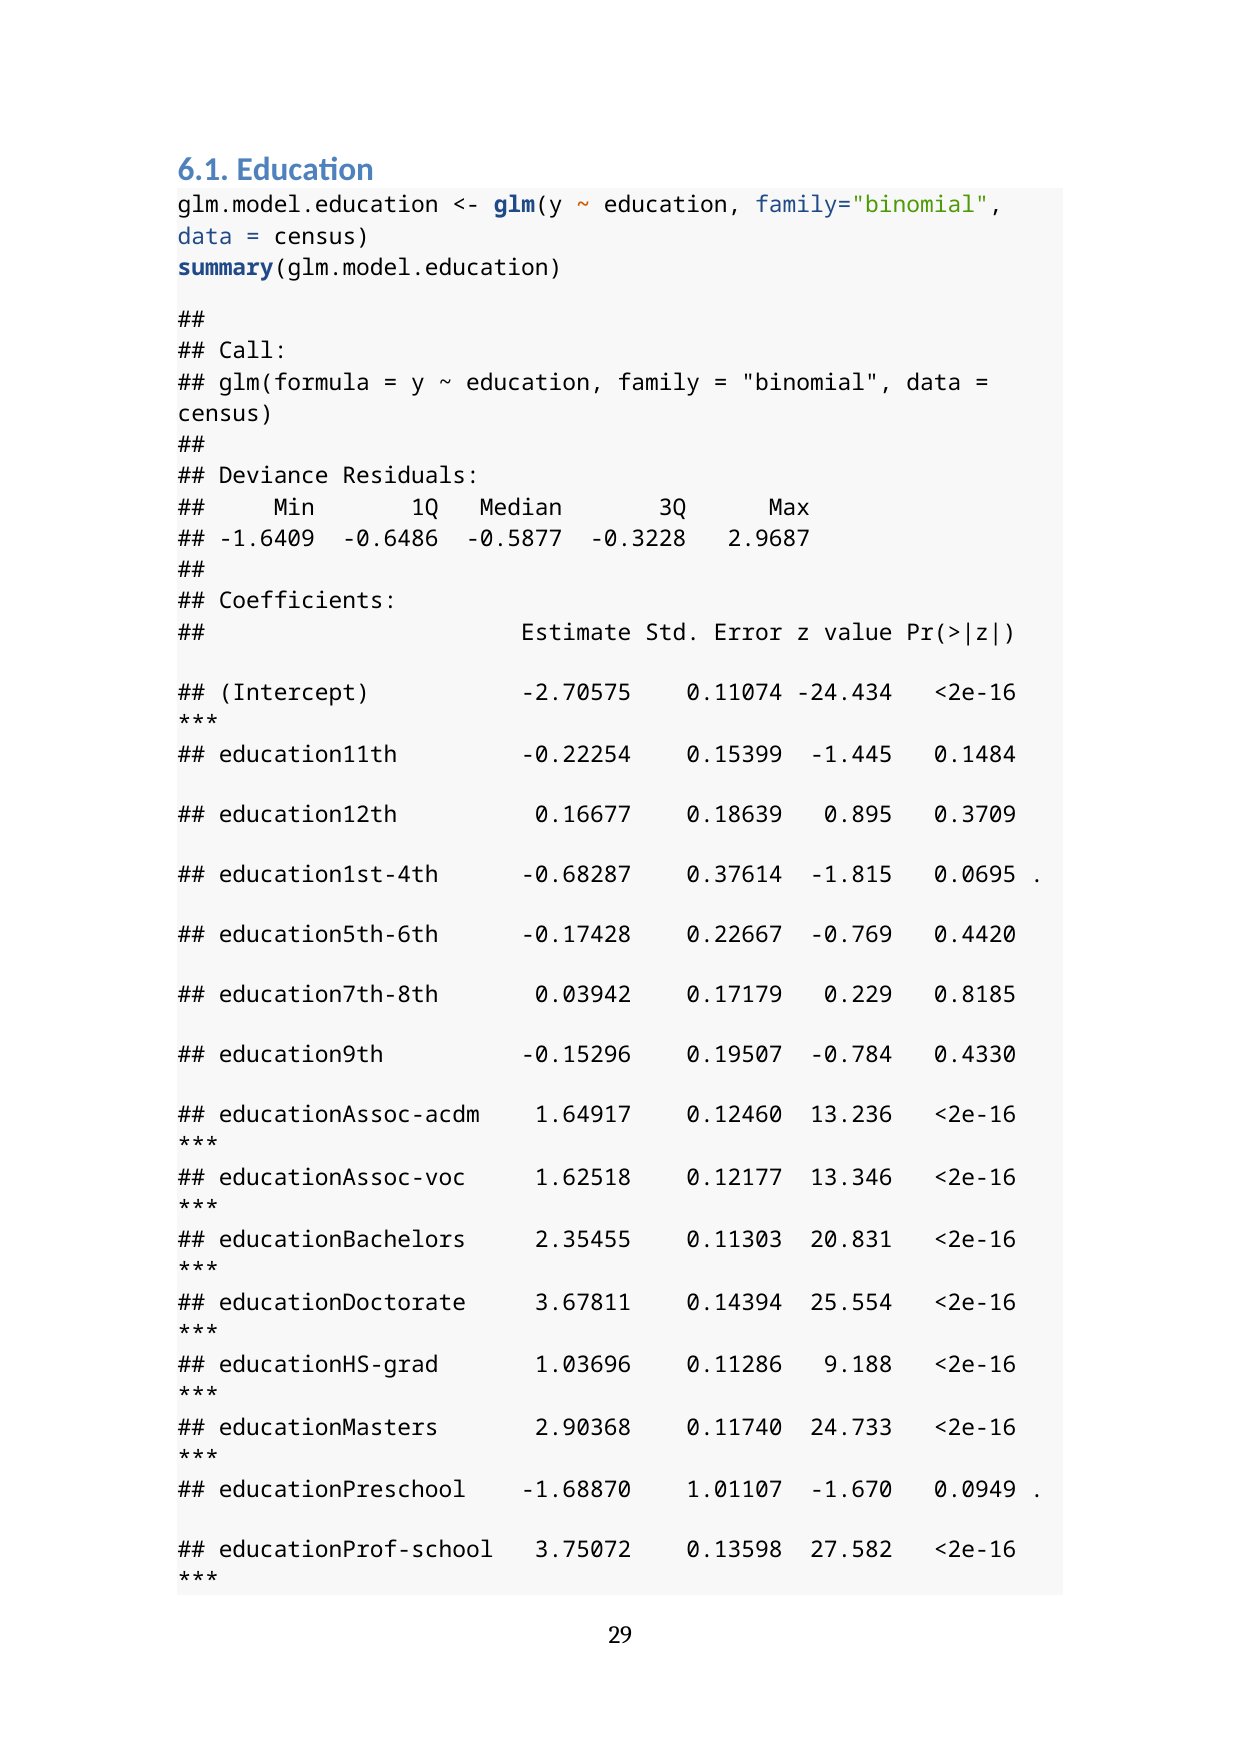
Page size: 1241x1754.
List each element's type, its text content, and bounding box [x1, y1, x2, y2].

subtitle 6.1. Education [177, 148, 1063, 188]
text glm.model.education <- glm(y ~ education, family="binomial", data = census) summary(glm.model.education) [177, 188, 1063, 282]
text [177, 303, 1063, 1595]
